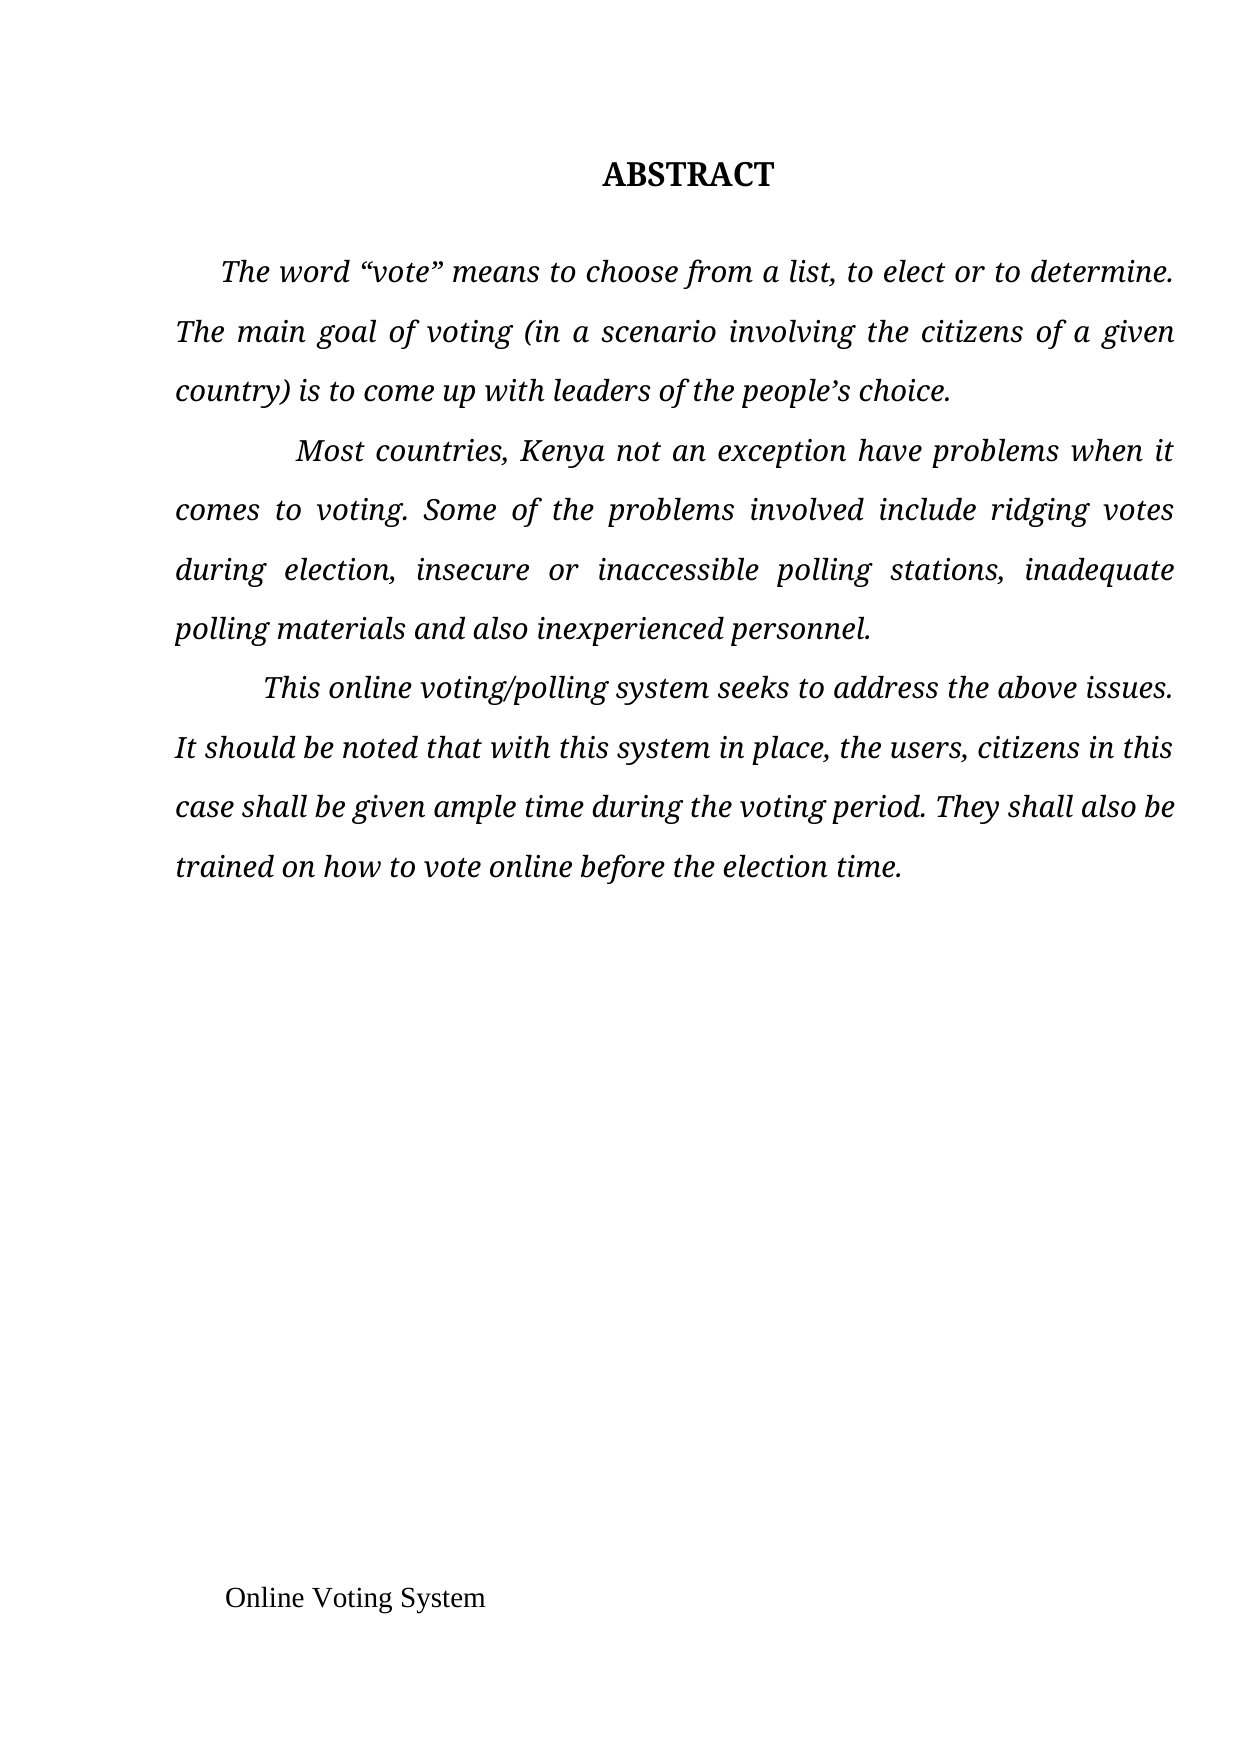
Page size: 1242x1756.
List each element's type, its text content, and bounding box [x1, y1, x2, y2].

text This online voting/polling system seeks to address the above issues. It should be noted that with this system in place, the users, citizens in this case shall be given ample time during the voting period. They shall also be trained on how to vote online before the election time. [175, 668, 1179, 886]
text ABSTRACT [239, 151, 1137, 197]
text Most countries, Kenya not an exception have problems when it comes to voting. Some of the problems involved include ridging votes during election, insecure or inaccessible polling stations, inadequate polling materials and also inexperienced personnel. [175, 430, 1179, 648]
text The word “vote” means to choose from a list, to elect or to determine. The main goal of voting (in a scenario involving the citizens of a given country) is to come up with leaders of the people’s choice. [175, 251, 1179, 410]
